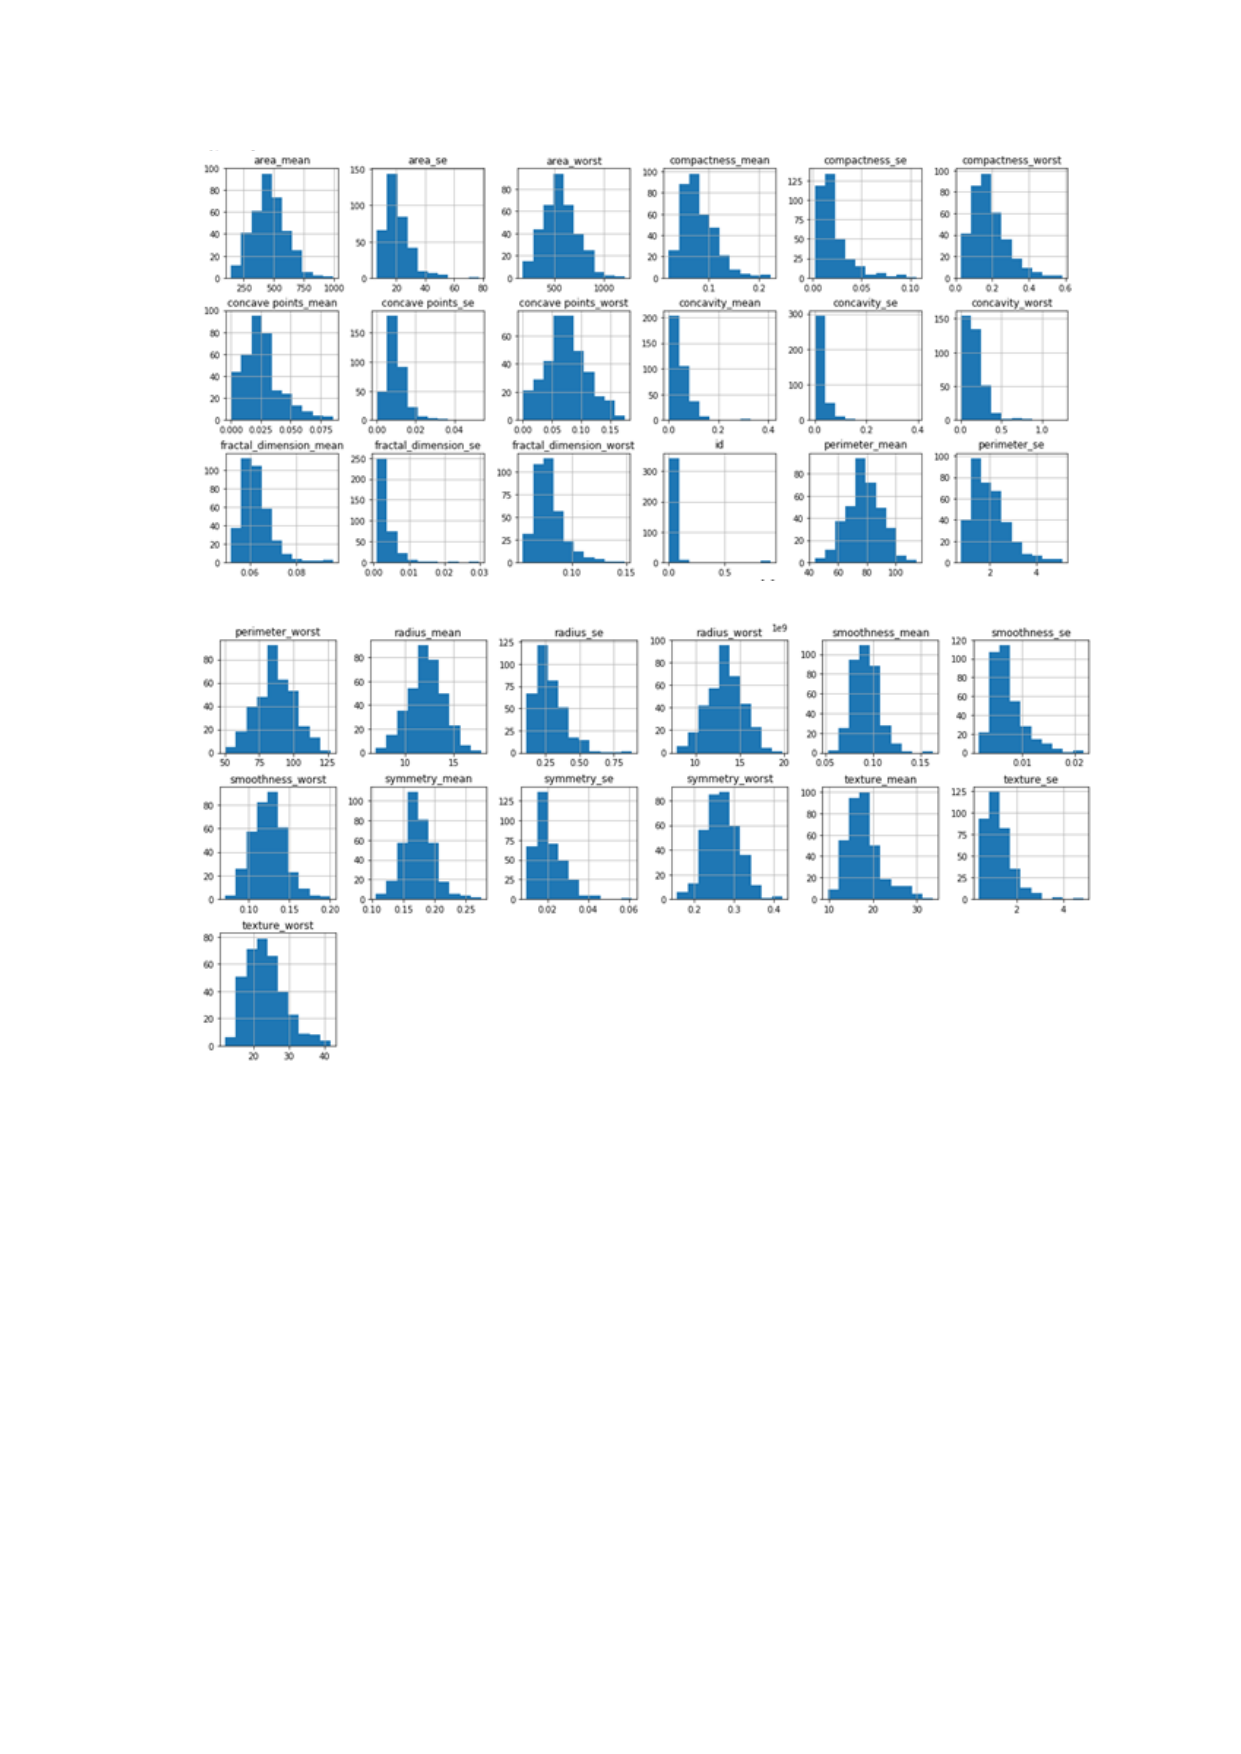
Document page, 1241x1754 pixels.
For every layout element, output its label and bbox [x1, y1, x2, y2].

picture [195, 150, 1107, 581]
picture [195, 622, 1107, 1071]
